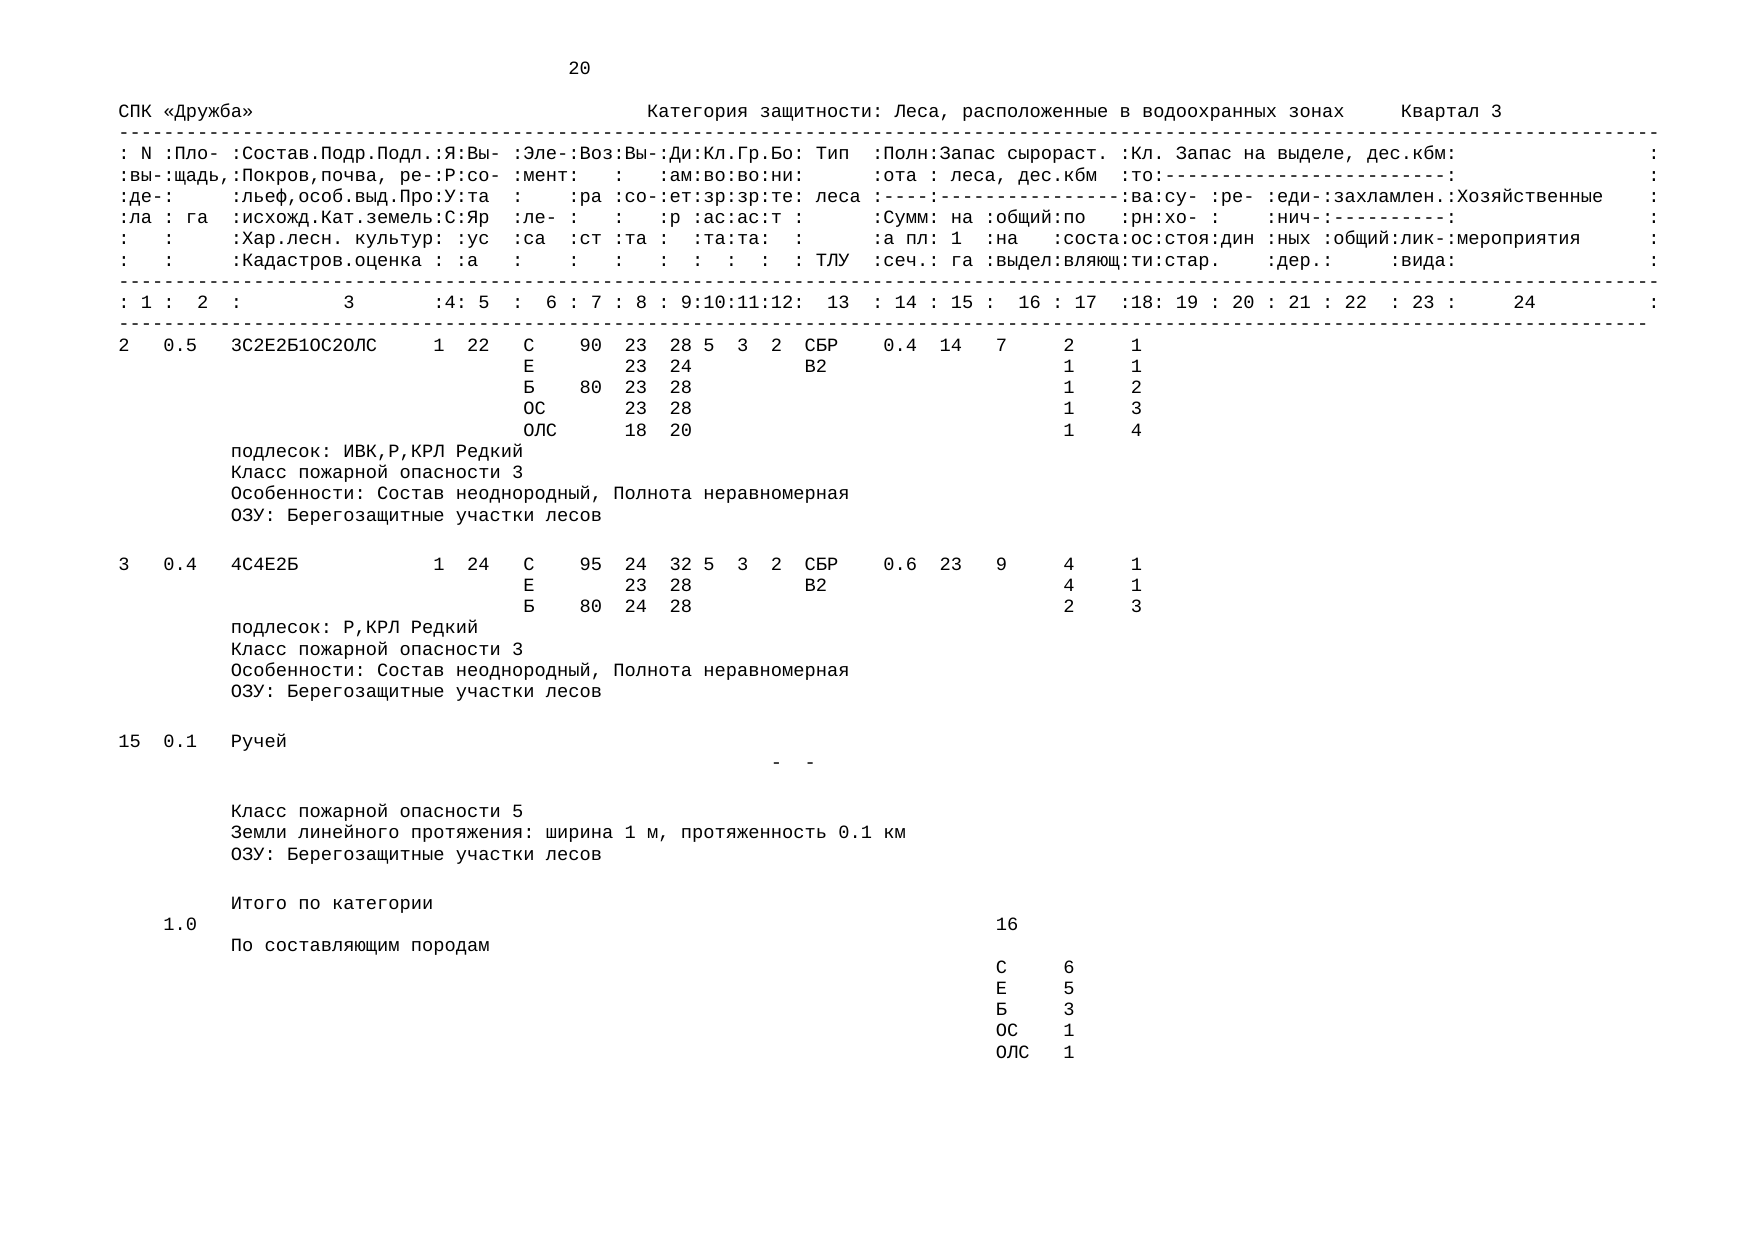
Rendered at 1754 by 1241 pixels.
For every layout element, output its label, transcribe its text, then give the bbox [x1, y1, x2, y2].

text : N :Пло- :Состав.Подр.Подл.:Я:Вы- :Эле-:Воз:Вы-:Ди:Кл.Гр.Бо: Тип :Полн:Запас сырораст. :Кл. Запас на выделе, дес.кбм: : [118, 144, 1695, 165]
text Е 23 28 В2 4 1 [118, 576, 1695, 597]
text 15 0.1 Ручей [118, 731, 1695, 753]
text : 1 : 2 : 3 :4: 5 : 6 : 7 : 8 : 9:10:11:12: 13 : 14 : 15 : 16 : 17 :18: 19 : 20 : 21 : 22 : 23 : 24 : [118, 293, 1695, 314]
text : : :Кадастров.оценка : :а : : : : : : : : ТЛУ :сеч.: га :выдел:вляющ:ти:стар. :дер.: :вида: : [118, 250, 1695, 272]
text Б 80 24 28 2 3 [118, 597, 1695, 618]
text ---------------------------------------------------------------------------------------------------------------------------------------- [118, 314, 1695, 335]
text Особенности: Состав неоднородный, Полнота неравномерная [118, 484, 1695, 505]
text ОЛС 18 20 1 4 [118, 420, 1695, 442]
text :де-: :льеф,особ.выд.Про:У:та : :ра :со-:ет:зр:зр:те: леса :----:----------------:ва:су- :ре- :еди-:захламлен.:Хозяйственные : [118, 187, 1695, 208]
text Класс пожарной опасности 5 [118, 802, 1695, 823]
text подлесок: Р,КРЛ Редкий [118, 618, 1695, 639]
text 2 0.5 3С2Е2Б1ОС2ОЛС 1 22 С 90 23 28 5 3 2 СБР 0.4 14 7 2 1 [118, 335, 1695, 357]
text Б 3 [118, 1000, 1695, 1021]
text Б 80 23 28 1 2 [118, 378, 1695, 399]
text подлесок: ИВК,Р,КРЛ Редкий [118, 442, 1695, 463]
text Е 23 24 В2 1 1 [118, 357, 1695, 378]
text ОС 1 [118, 1021, 1695, 1042]
text Класс пожарной опасности 3 [118, 639, 1695, 661]
text 1.0 16 [118, 915, 1695, 936]
text ----------------------------------------------------------------------------------------------------------------------------------------- [118, 123, 1695, 144]
text 3 0.4 4С4Е2Б 1 24 С 95 24 32 5 3 2 СБР 0.6 23 9 4 1 [118, 554, 1695, 576]
text :ла : га :исхожд.Кат.земель:С:Яр :ле- : : :р :ас:ас:т : :Сумм: на :общий:по :рн:хо- : :нич-:----------: : [118, 208, 1695, 229]
text ОЗУ: Берегозащитные участки лесов [118, 682, 1695, 703]
text СПК «Дружба» Категория защитности: Леса, расположенные в водоохранных зонах Квартал 3 [118, 102, 1695, 123]
text Итого по категории [118, 894, 1695, 915]
text Особенности: Состав неоднородный, Полнота неравномерная [118, 661, 1695, 682]
text Класс пожарной опасности 3 [118, 463, 1695, 484]
text Земли линейного протяжения: ширина 1 м, протяженность 0.1 км [118, 823, 1695, 844]
text По составляющим породам [118, 936, 1695, 957]
text ----------------------------------------------------------------------------------------------------------------------------------------- [118, 272, 1695, 293]
text ОС 23 28 1 3 [118, 399, 1695, 420]
text ОЛС 1 [118, 1042, 1695, 1064]
text ОЗУ: Берегозащитные участки лесов [118, 844, 1695, 866]
text : : :Хар.лесн. культур: :ус :са :ст :та : :та:та: : :а пл: 1 :на :соста:ос:стоя:дин :ных :общий:лик-:мероприятия : [118, 229, 1695, 250]
text :вы-:щадь,:Покров,почва, ре-:Р:со- :мент: : :ам:во:во:ни: :ота : леса, дес.кбм :то:-------------------------: : [118, 165, 1695, 187]
text ОЗУ: Берегозащитные участки лесов [118, 505, 1695, 527]
text С 6 [118, 957, 1695, 979]
text Е 5 [118, 979, 1695, 1000]
text 20 [118, 59, 1695, 80]
text - - [118, 753, 1695, 774]
